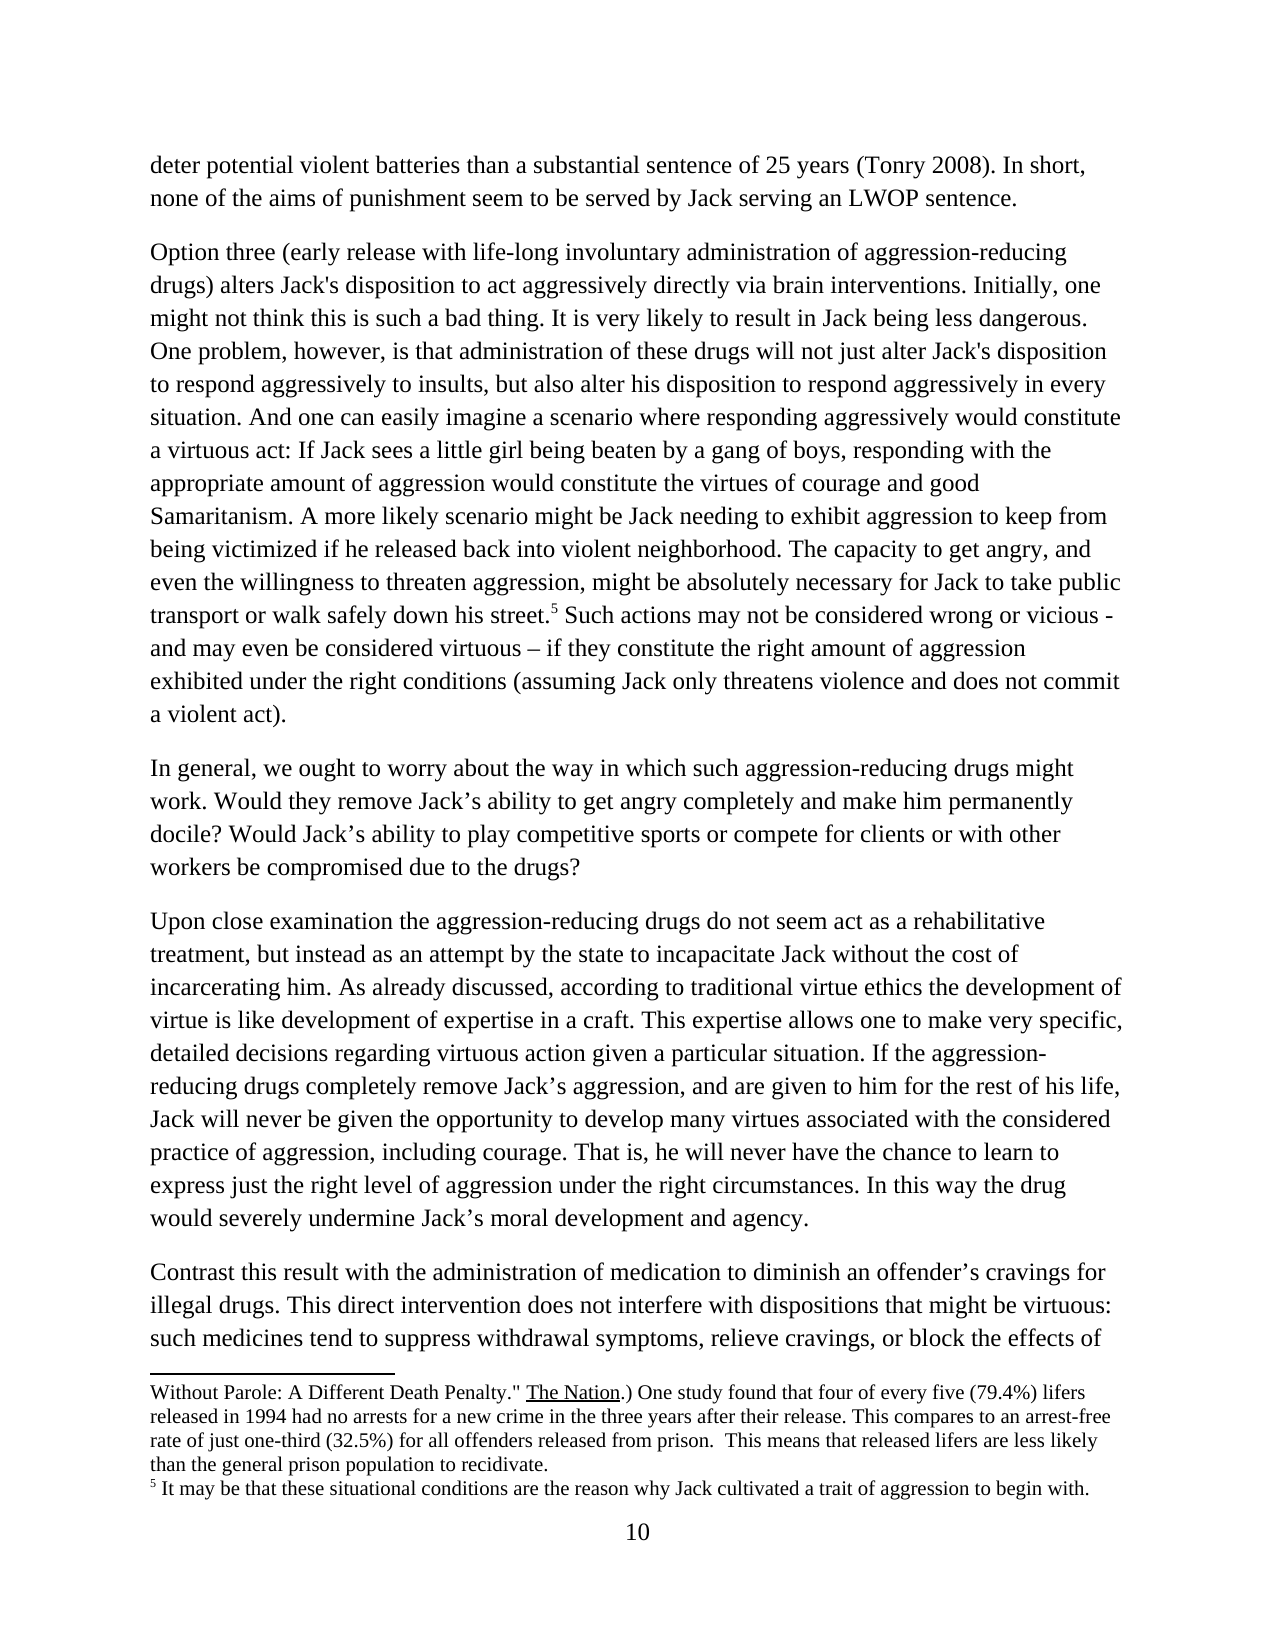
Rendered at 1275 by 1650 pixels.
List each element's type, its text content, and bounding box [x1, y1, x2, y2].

text Upon close examination the aggression-reducing drugs do not seem act as a rehabilitative treatment, but instead as an attempt by the state to incapacitate Jack without the cost of incarcerating him. As already discussed, according to traditional virtue ethics the development of virtue is like development of expertise in a craft. This expertise allows one to make very specific, detailed decisions regarding virtuous action given a particular situation. If the aggression-reducing drugs completely remove Jack’s aggression, and are given to him for the rest of his life, Jack will never be given the opportunity to develop many virtues associated with the considered practice of aggression, including courage. That is, he will never have the chance to learn to express just the right level of aggression under the right circumstances. In this way the drug would severely undermine Jack’s moral development and agency. [150, 906, 1125, 1232]
text In general, we ought to worry about the way in which such aggression-reducing drugs might work. Would they remove Jack’s ability to get angry completely and make him permanently docile? Would Jack’s ability to play competitive sports or compete for clients or with other workers be compromised due to the drugs? [150, 753, 1125, 881]
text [150, 150, 1125, 212]
text Option three (early release with life-long involuntary administration of aggression-reducing drugs) alters Jack's disposition to act aggressively directly via brain interventions. Initially, one might not think this is such a bad thing. It is very likely to result in Jack being less dangerous. One problem, however, is that administration of these drugs will not just alter Jack's disposition to respond aggressively to insults, but also alter his disposition to respond aggressively in every situation. And one can easily imagine a scenario where responding aggressively would constitute a virtuous act: If Jack sees a little girl being beaten by a gang of boys, responding with the appropriate amount of aggression would constitute the virtues of courage and good Samaritanism. A more likely scenario might be Jack needing to exhibit aggression to keep from being victimized if he released back into violent neighborhood. The capacity to get angry, and even the willingness to threaten aggression, might be absolutely necessary for Jack to take public transport or walk safely down his street. Such actions may not be considered wrong or vicious - and may even be considered virtuous – if they constitute the right amount of aggression exhibited under the right conditions (assuming Jack only threatens violence and does not commit a violent act). [150, 237, 1125, 728]
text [150, 1257, 1125, 1352]
